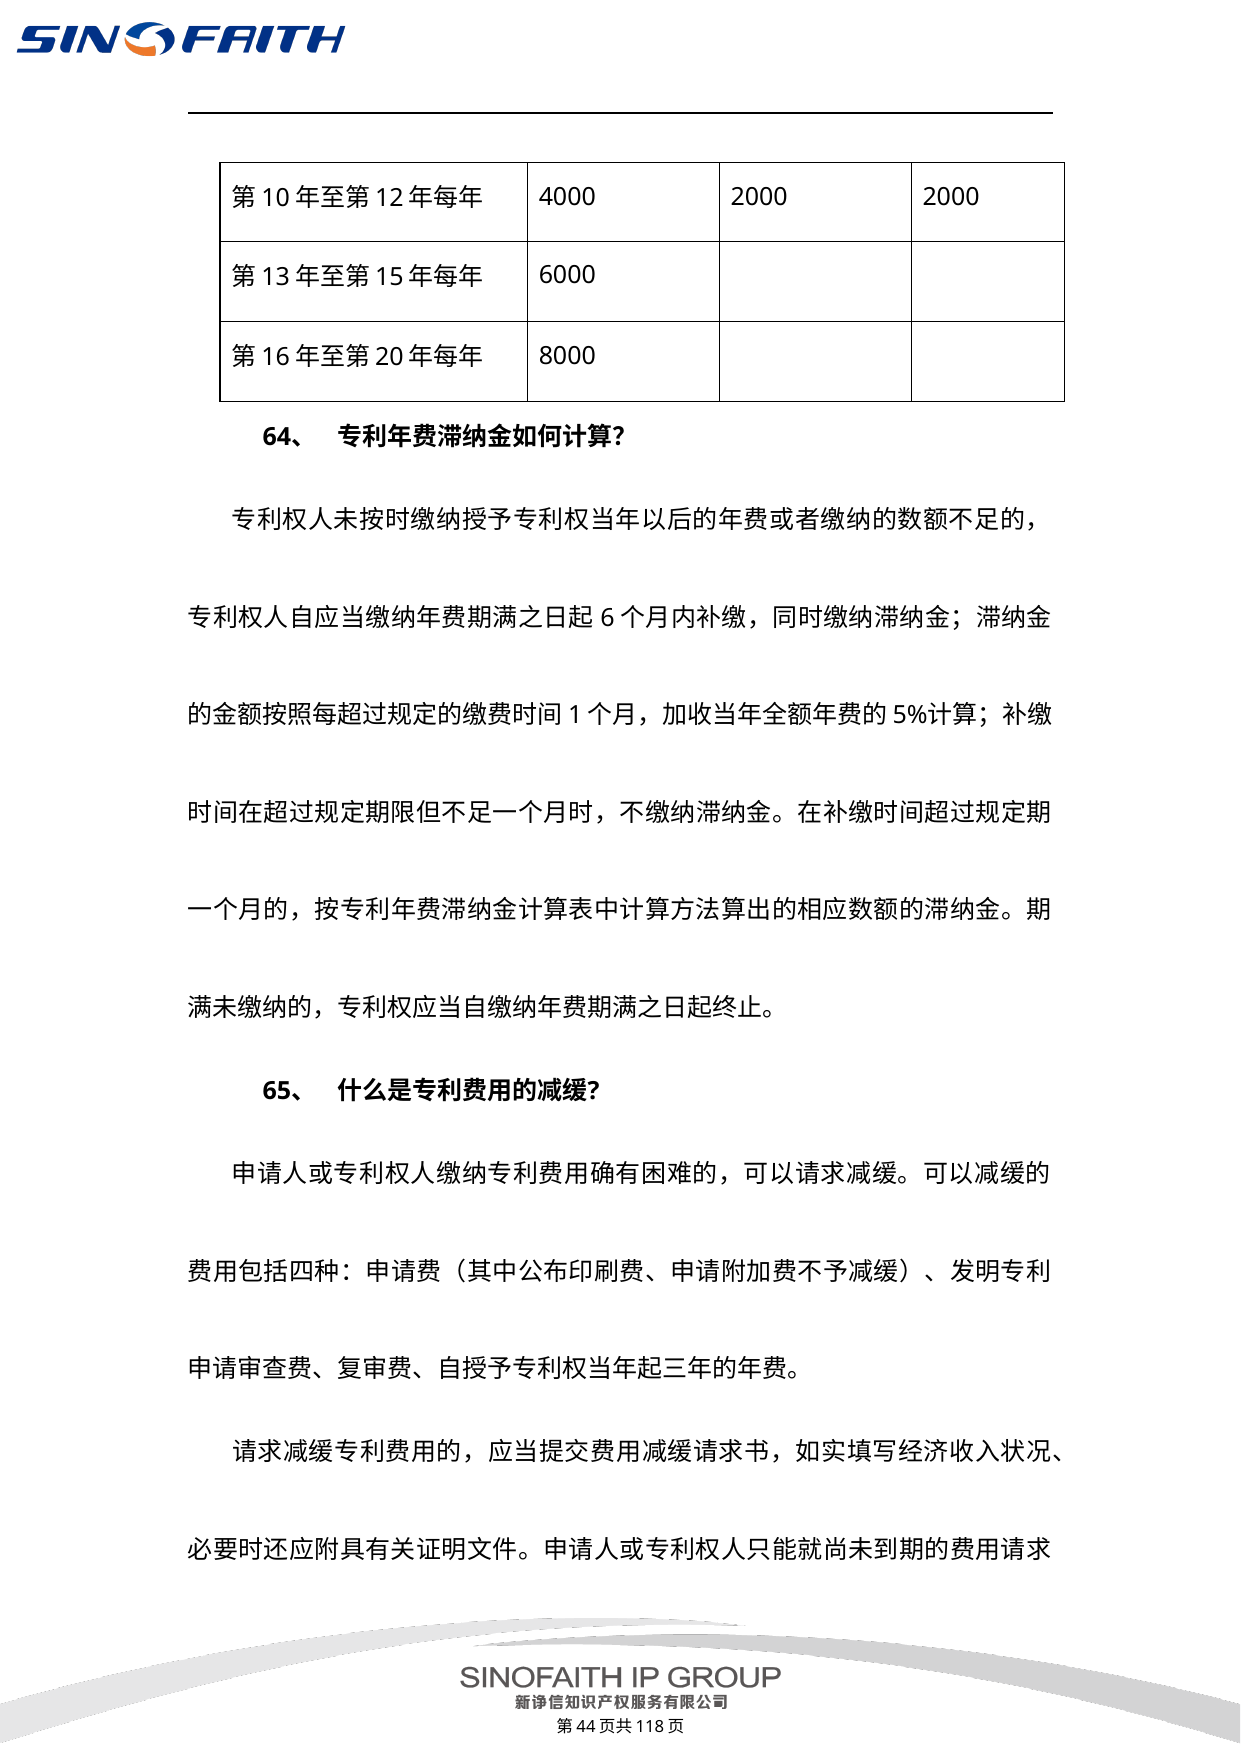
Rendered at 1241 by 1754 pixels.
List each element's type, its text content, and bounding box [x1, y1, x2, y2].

list 什么是专利费用的减缓? [262, 1056, 1053, 1121]
table_cell 8000 [528, 322, 719, 401]
table_cell 第13年至第15年每年 [221, 242, 527, 321]
table_cell [720, 242, 911, 321]
list 专利年费滞纳金如何计算？ [262, 402, 1053, 467]
table_cell 第16年至第20年每年 [221, 322, 527, 401]
table_cell 第10年至第12年每年 [221, 163, 527, 241]
table_cell 6000 [528, 242, 719, 321]
list 请求减缓专利费用的，应当提交费用减缓请求书，如实填写经济收入状况、必要时还应附具有关证明文件。申请人或专利权人只能就尚未到期的费用请求减缓缴纳，并且应当在有关费用缴纳期限届满日的两个半月之前提出费用减缓请求。 [187, 1417, 1053, 1580]
list 专利权人未按时缴纳授予专利权当年以后的年费或者缴纳的数额不足的，专利权人自应当缴纳年费期满之日起6个月内补缴，同时缴纳滞纳金；滞纳金的金额按照每超过规定的缴费时间1个月，加收当年全额年费的5%计算；补缴时间在超过规定期限但不足一个月时，不缴纳滞纳金。在补缴时间超过规定期一个月的，按专利年费滞纳金计算表中计算方法算出的相应数额的滞纳金。期满未缴纳的，专利权应当自缴纳年费期满之日起终止。 [187, 485, 1053, 1038]
table_cell [720, 322, 911, 401]
table_cell [912, 322, 1064, 401]
table_cell 2000 [720, 163, 911, 241]
list 申请人或专利权人缴纳专利费用确有困难的，可以请求减缓。可以减缓的费用包括四种：申请费（其中公布印刷费、申请附加费不予减缓）、发明专利申请审查费、复审费、自授予专利权当年起三年的年费。 [187, 1139, 1053, 1399]
picture [1, 0, 354, 75]
table_cell 4000 [528, 163, 719, 241]
table_cell 2000 [912, 163, 1064, 241]
picture [0, 1613, 1241, 1754]
table_cell [912, 242, 1064, 321]
